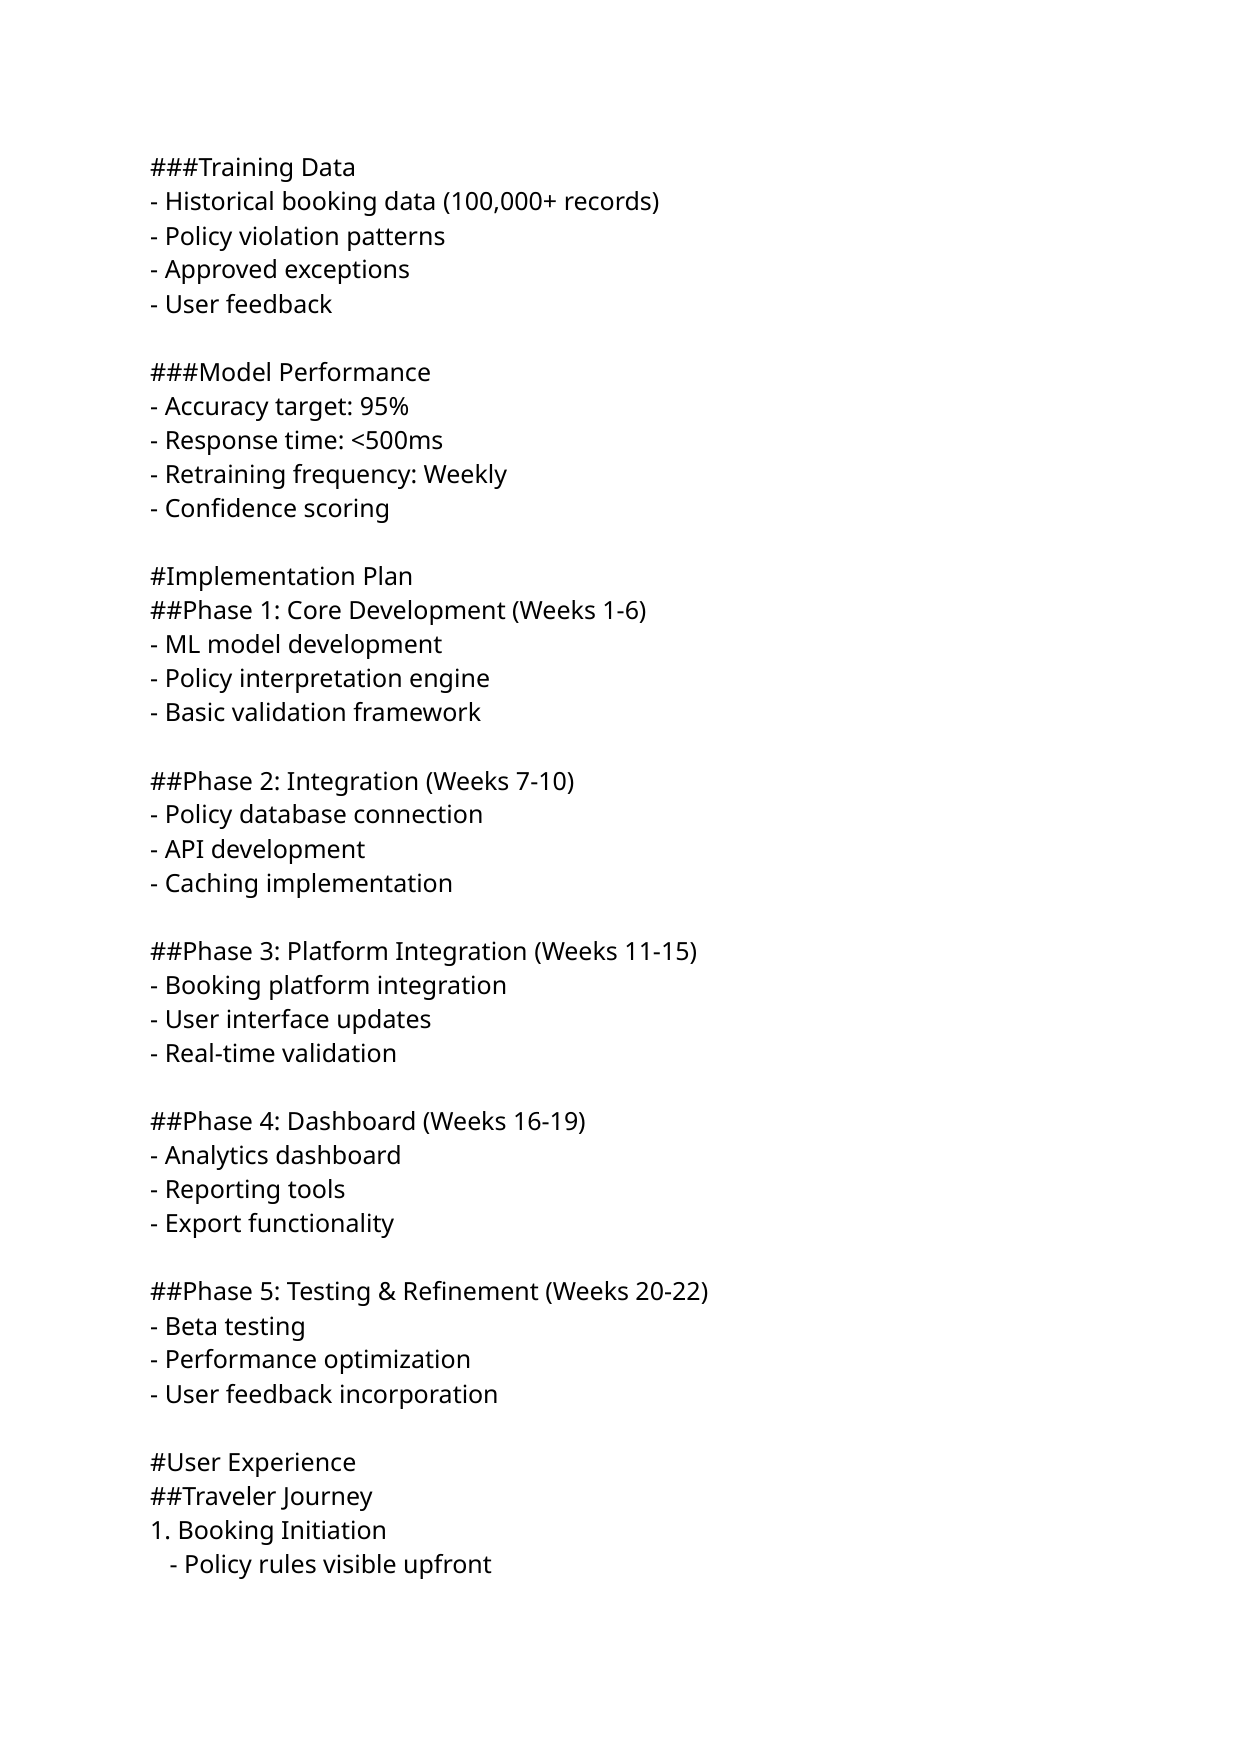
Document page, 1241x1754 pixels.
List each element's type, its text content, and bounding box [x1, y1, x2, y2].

text - Policy interpretation engine [150, 661, 1090, 695]
text - Accuracy target: 95% [150, 388, 1090, 422]
text - Export functionality [150, 1206, 1090, 1240]
text ##Phase 1: Core Development (Weeks 1-6) [150, 593, 1090, 627]
text - User feedback [150, 286, 1090, 320]
text ##Traveler Journey [150, 1478, 1090, 1512]
text - Policy database connection [150, 797, 1090, 831]
text - Confidence scoring [150, 491, 1090, 525]
text ##Phase 2: Integration (Weeks 7-10) [150, 763, 1090, 797]
text ###Training Data [150, 150, 1090, 184]
text - Reporting tools [150, 1172, 1090, 1206]
text - Policy rules visible upfront [150, 1547, 1090, 1581]
text ##Phase 5: Testing & Refinement (Weeks 20-22) [150, 1274, 1090, 1308]
text - Retraining frequency: Weekly [150, 457, 1090, 491]
text - API development [150, 831, 1090, 865]
text #User Experience [150, 1444, 1090, 1478]
text - Performance optimization [150, 1342, 1090, 1376]
text #Implementation Plan [150, 559, 1090, 593]
text - User feedback incorporation [150, 1376, 1090, 1410]
text - Approved exceptions [150, 252, 1090, 286]
text ###Model Performance [150, 354, 1090, 388]
text - Real-time validation [150, 1036, 1090, 1070]
text - Booking platform integration [150, 967, 1090, 1002]
text 1. Booking Initiation [150, 1512, 1090, 1547]
text - Basic validation framework [150, 695, 1090, 729]
text - Historical booking data (100,000+ records) [150, 184, 1090, 218]
text - Analytics dashboard [150, 1138, 1090, 1172]
text ##Phase 4: Dashboard (Weeks 16-19) [150, 1104, 1090, 1138]
text ##Phase 3: Platform Integration (Weeks 11-15) [150, 933, 1090, 967]
text - Caching implementation [150, 865, 1090, 899]
text - Beta testing [150, 1308, 1090, 1342]
text - ML model development [150, 627, 1090, 661]
text - User interface updates [150, 1002, 1090, 1036]
text - Policy violation patterns [150, 218, 1090, 252]
text - Response time: <500ms [150, 422, 1090, 457]
